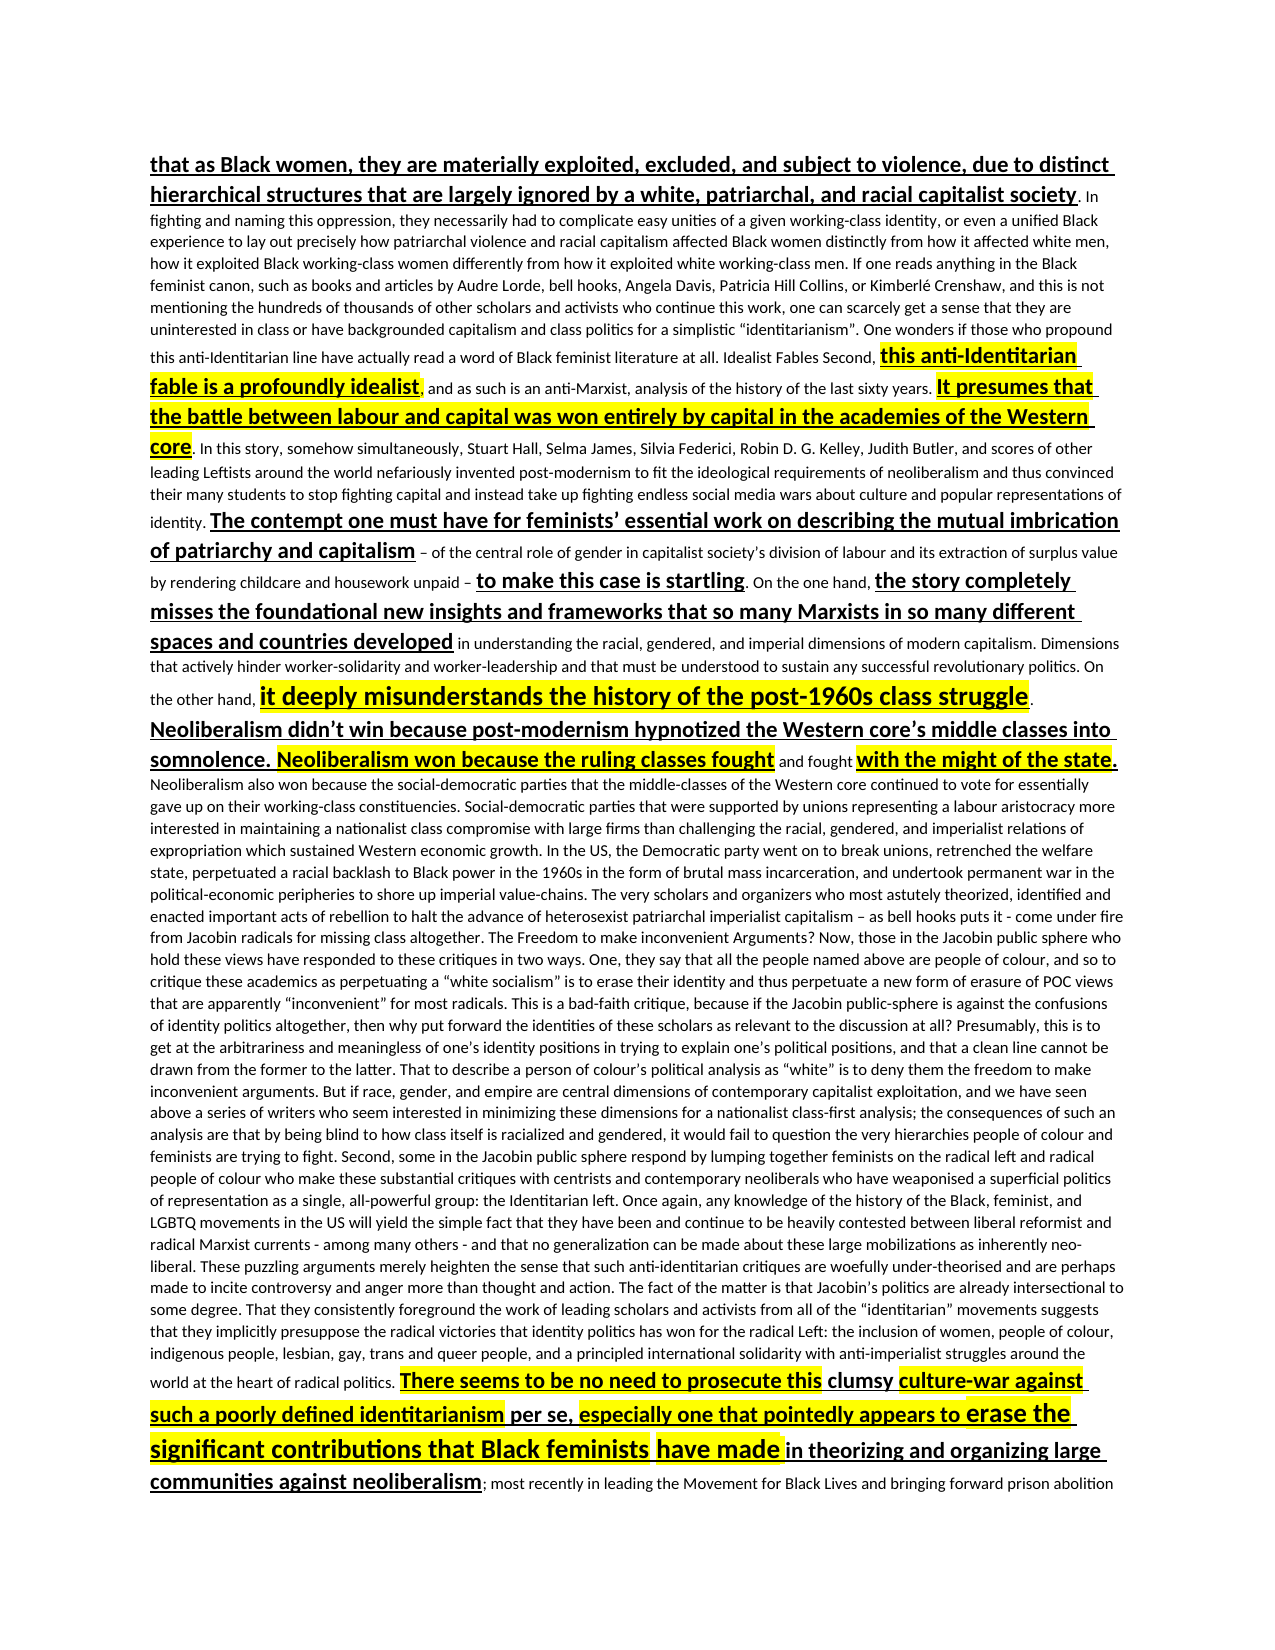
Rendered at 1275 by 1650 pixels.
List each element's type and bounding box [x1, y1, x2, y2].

text [150, 150, 1125, 1495]
